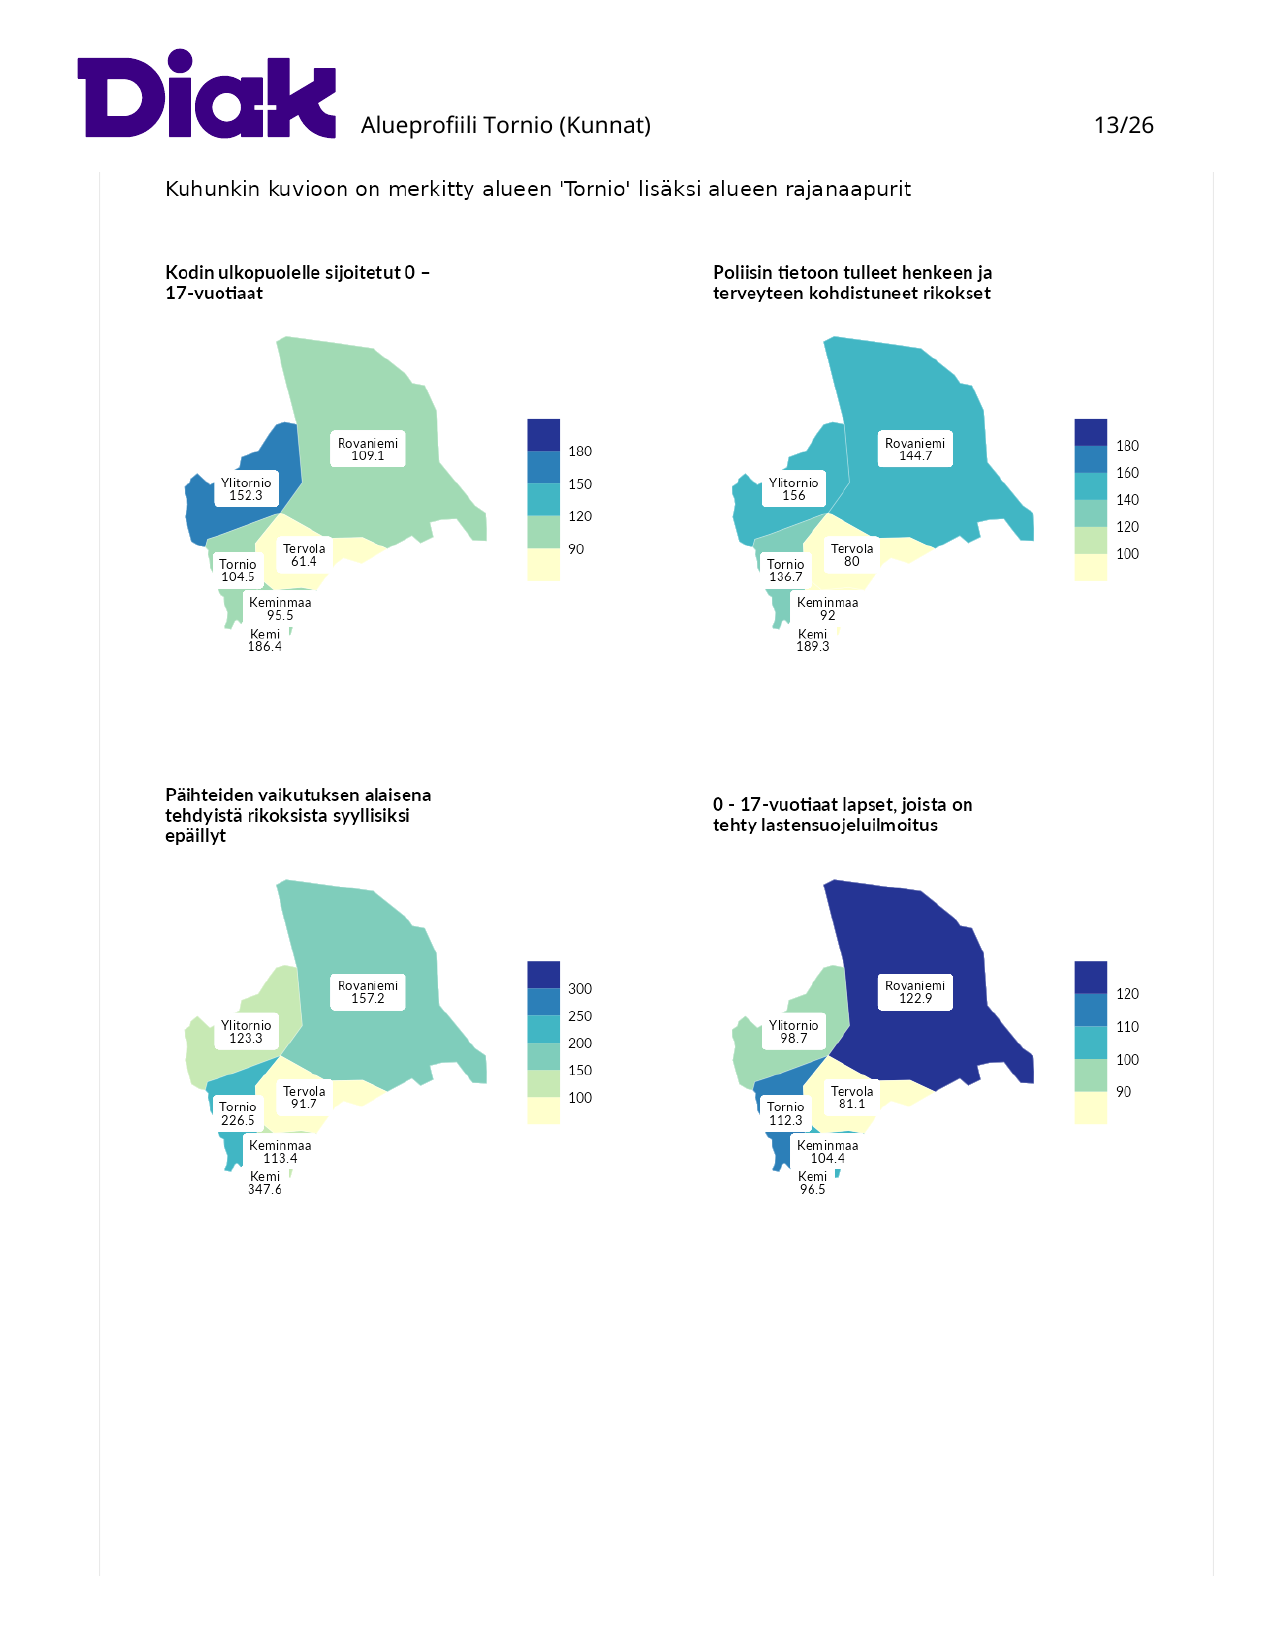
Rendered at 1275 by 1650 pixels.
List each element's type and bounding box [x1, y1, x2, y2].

picture [93, 172, 1219, 1576]
